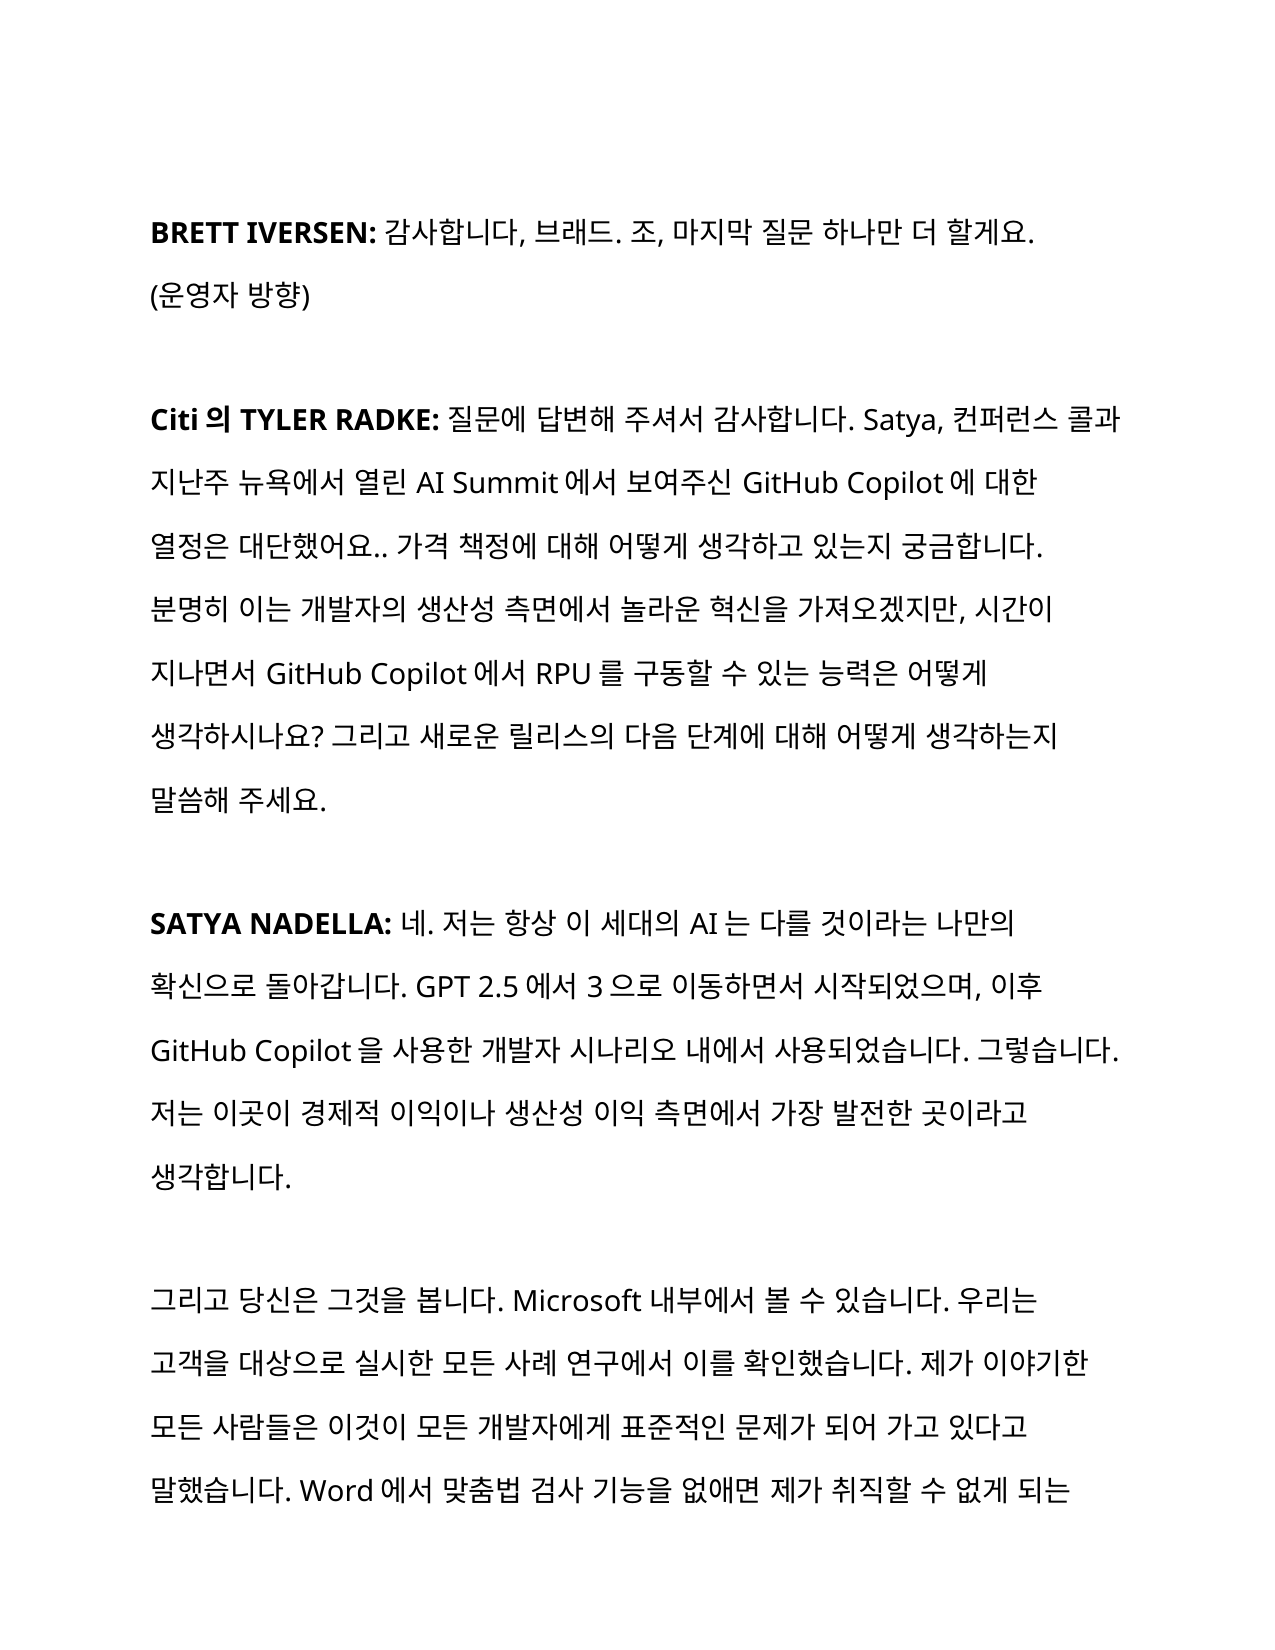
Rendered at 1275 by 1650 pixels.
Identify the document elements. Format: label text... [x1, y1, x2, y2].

text Citi의 TYLER RADKE: 질문에 답변해 주셔서 감사합니다. Satya, 컨퍼런스 콜과 지난주 뉴욕에서 열린 AI Summit에서 보여주신 GitHub Copilot에 대한 열정은 대단했어요.. 가격 책정에 대해 어떻게 생각하고 있는지 궁금합니다. 분명히 이는 개발자의 생산성 측면에서 놀라운 혁신을 가져오겠지만, 시간이 지나면서 GitHub Copilot에서 RPU를 구동할 수 있는 능력은 어떻게 생각하시나요? 그리고 새로운 릴리스의 다음 단계에 대해 어떻게 생각하는지 말씀해 주세요. [150, 396, 1125, 820]
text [150, 1277, 1125, 1510]
text BRETT IVERSEN: 감사합니다, 브래드. 조, 마지막 질문 하나만 더 할게요. [150, 209, 1125, 252]
text SATYA NADELLA: 네. 저는 항상 이 세대의 AI는 다를 것이라는 나만의 확신으로 돌아갑니다. GPT 2.5에서 3으로 이동하면서 시작되었으며, 이후 GitHub Copilot을 사용한 개발자 시나리오 내에서 사용되었습니다. 그렇습니다. 저는 이곳이 경제적 이익이나 생산성 이익 측면에서 가장 발전한 곳이라고 생각합니다. [150, 900, 1125, 1197]
text (운영자 방향) [150, 273, 1125, 315]
